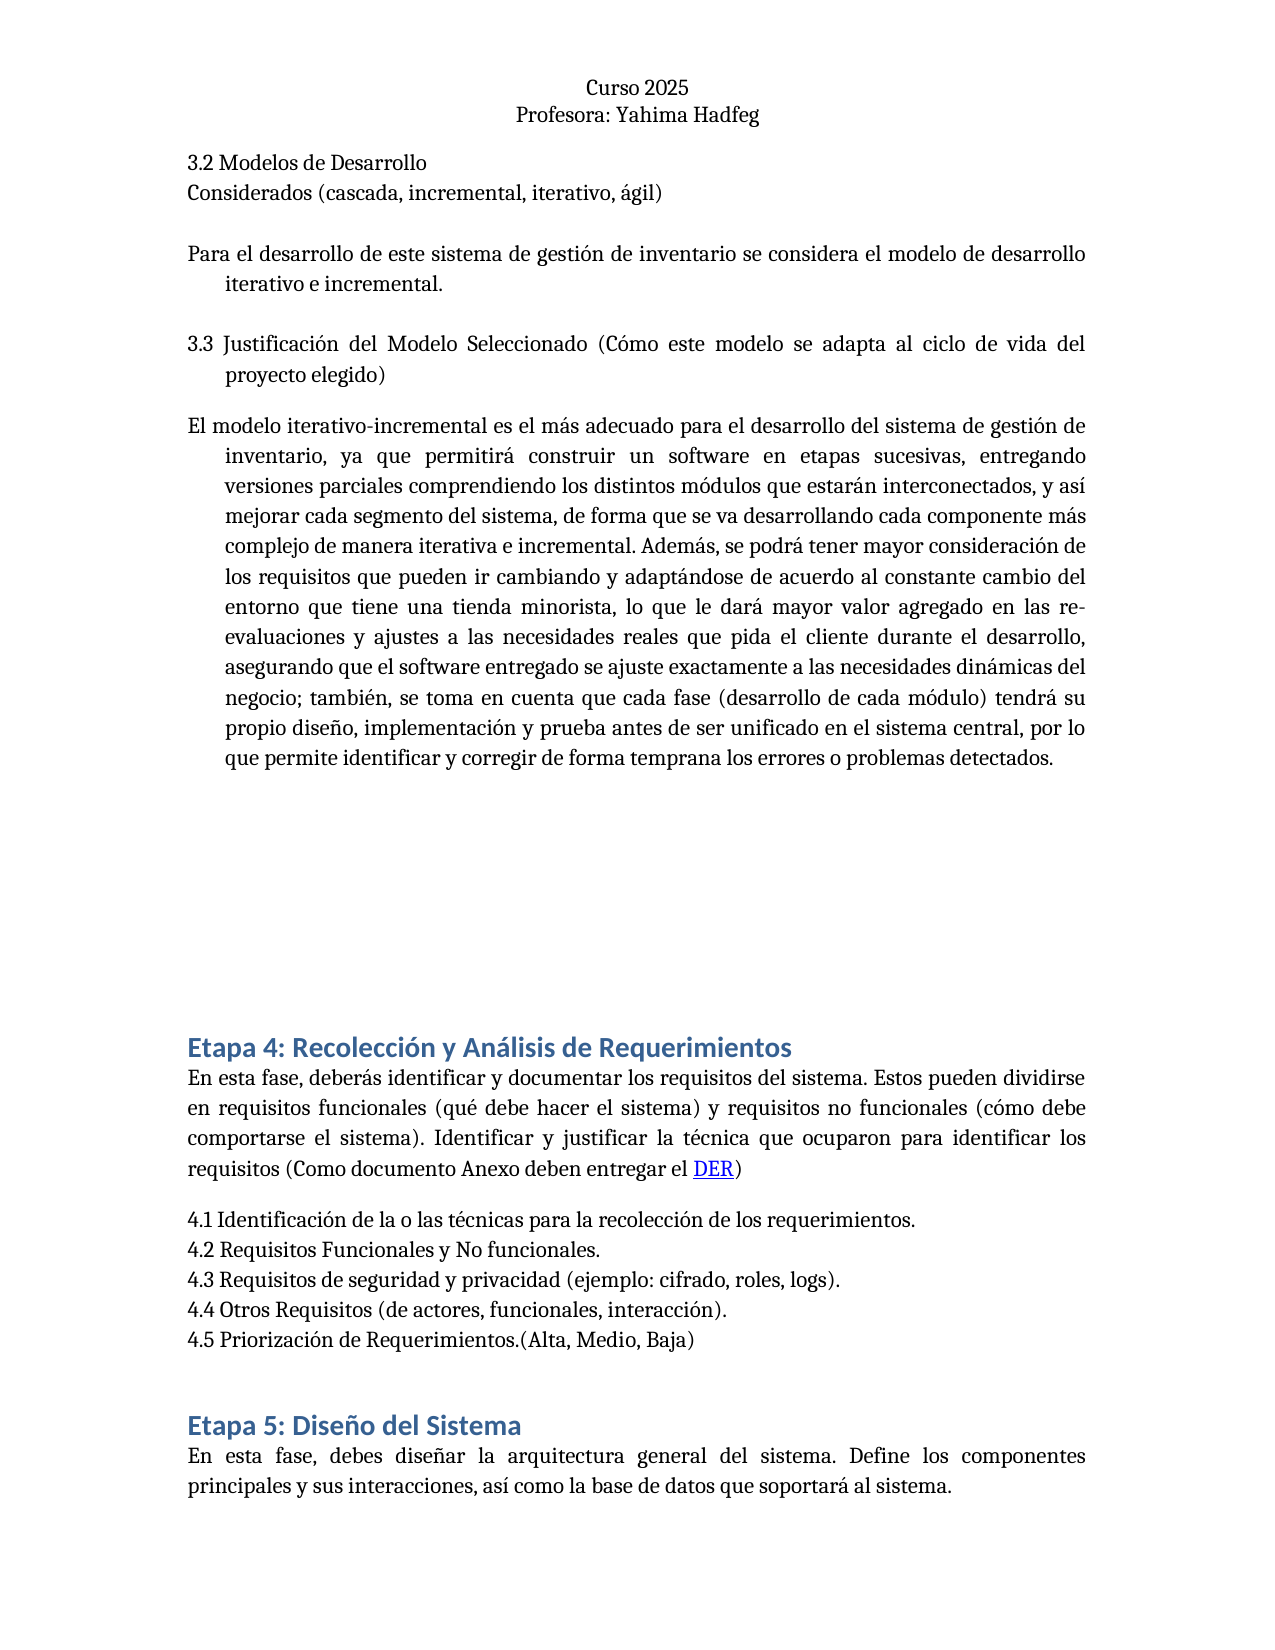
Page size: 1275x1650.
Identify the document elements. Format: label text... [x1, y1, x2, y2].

text 4.2 Requisitos Funcionales y No funcionales. [187, 1237, 1087, 1263]
text En esta fase, debes diseñar la arquitectura general del sistema. Define los componentes principales y sus interacciones, así como la base de datos que soportará al sistema. [187, 1443, 1087, 1500]
text 3.2 Modelos de Desarrollo [187, 150, 1087, 176]
text Para el desarrollo de este sistema de gestión de inventario se considera el modelo de desarrollo iterativo e incremental. [187, 241, 1087, 297]
text 4.4 Otros Requisitos (de actores, funcionales, interacción). [187, 1297, 1087, 1323]
subtitle Etapa 4: Recolección y Análisis de Requerimientos [187, 1029, 1087, 1065]
text El modelo iterativo-incremental es el más adecuado para el desarrollo del sistema de gestión de inventario, ya que permitirá construir un software en etapas sucesivas, entregando versiones parciales comprendiendo los distintos módulos que estarán interconectados, y así mejorar cada segmento del sistema, de forma que se va desarrollando cada componente más complejo de manera iterativa e incremental. Además, se podrá tener mayor consideración de los requisitos que pueden ir cambiando y adaptándose de acuerdo al constante cambio del entorno que tiene una tienda minorista, lo que le dará mayor valor agregado en las re-evaluaciones y ajustes a las necesidades reales que pida el cliente durante el desarrollo, asegurando que el software entregado se ajuste exactamente a las necesidades dinámicas del negocio; también, se toma en cuenta que cada fase (desarrollo de cada módulo) tendrá su propio diseño, implementación y prueba antes de ser unificado en el sistema central, por lo que permite identificar y corregir de forma temprana los errores o problemas detectados. [187, 412, 1087, 771]
text 4.3 Requisitos de seguridad y privacidad (ejemplo: cifrado, roles, logs). [187, 1267, 1087, 1293]
text 4.5 Priorización de Requerimientos.(Alta, Medio, Baja) [187, 1327, 1087, 1354]
text 4.1 Identificación de la o las técnicas para la recolección de los requerimientos. [187, 1206, 1087, 1233]
text 3.3 Justificación del Modelo Seleccionado (Cómo este modelo se adapta al ciclo de vida del proyecto elegido) [187, 331, 1087, 388]
text Considerados (cascada, incremental, iterativo, ágil) [187, 180, 1087, 207]
subtitle Etapa 5: Diseño del Sistema [187, 1407, 1087, 1443]
text En esta fase, deberás identificar y documentar los requisitos del sistema. Estos pueden dividirse en requisitos funcionales (qué debe hacer el sistema) y requisitos no funcionales (cómo debe comportarse el sistema). Identificar y justificar la técnica que ocuparon para identificar los requisitos (Como documento Anexo deben entregar el DER) [187, 1065, 1087, 1182]
